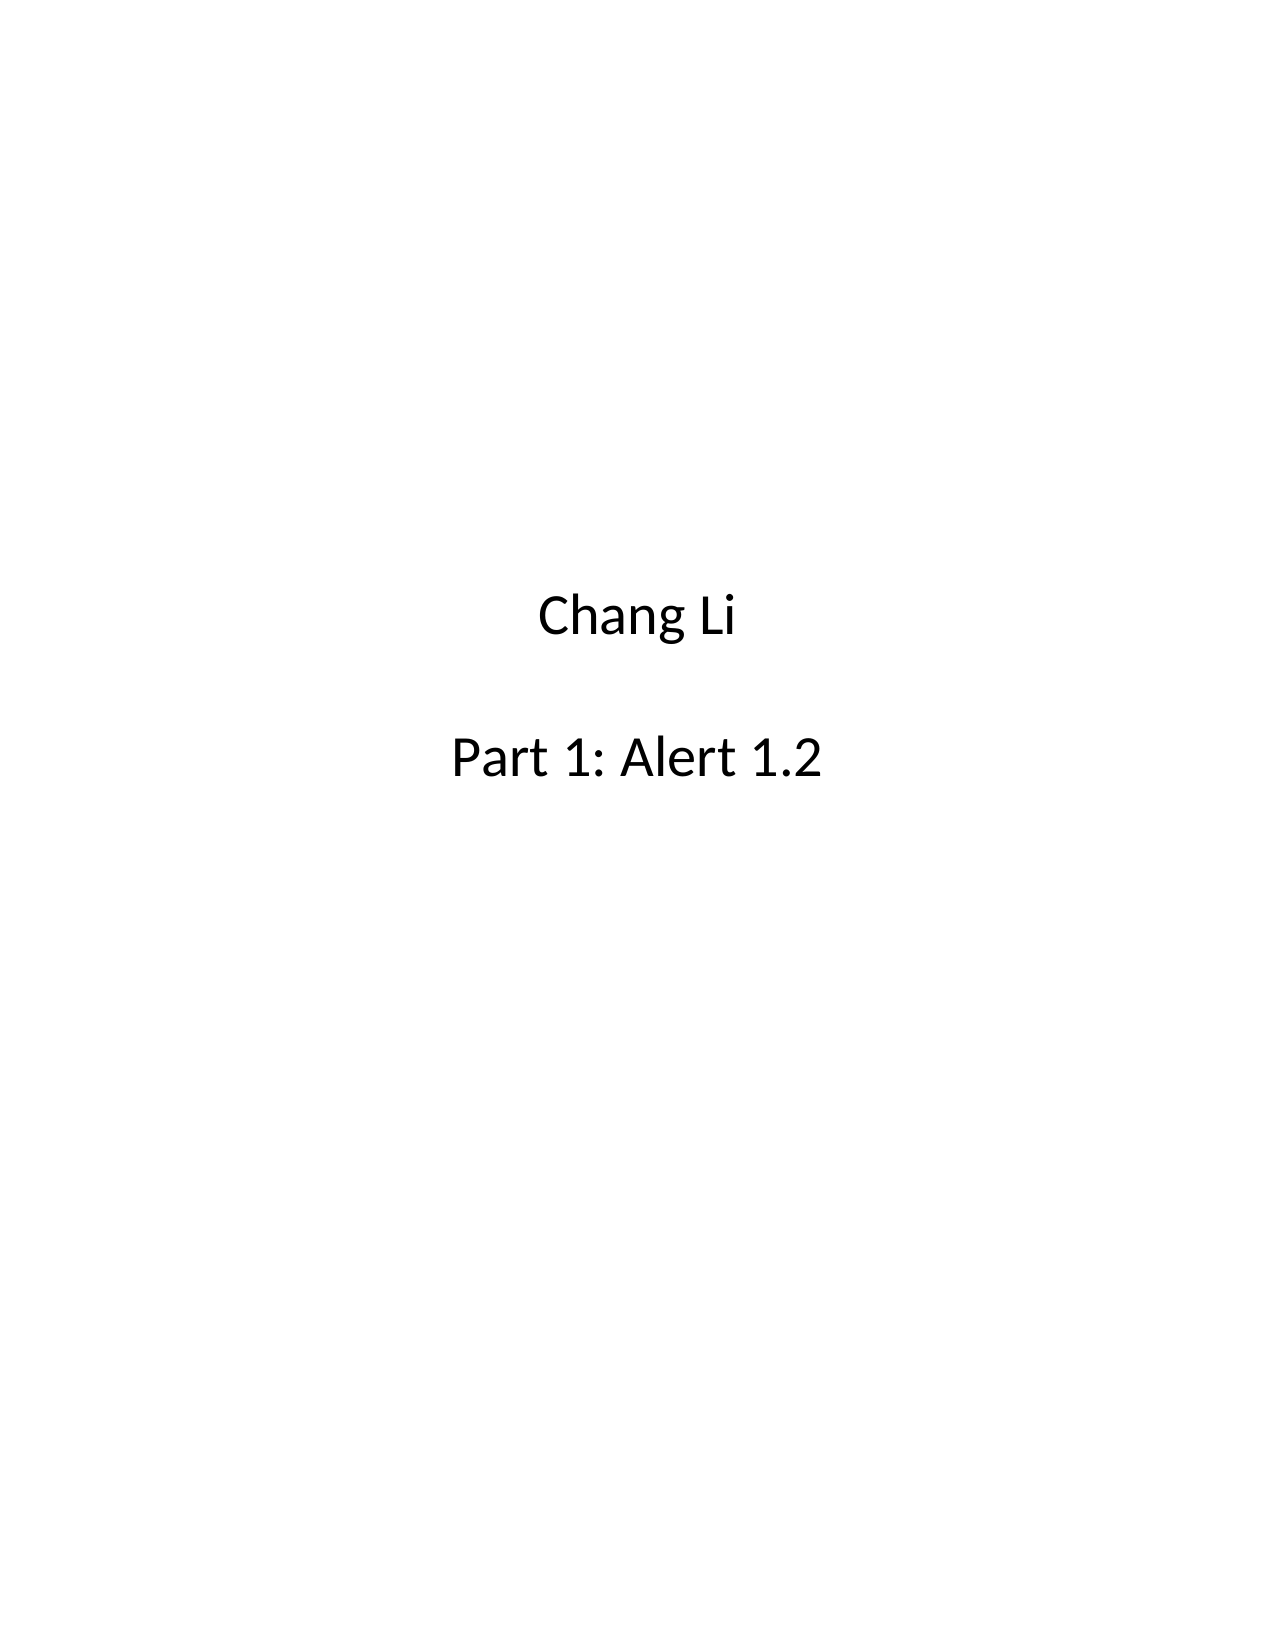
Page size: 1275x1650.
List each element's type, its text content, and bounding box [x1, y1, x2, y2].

text Part 1: Alert 1.2 [150, 720, 1125, 791]
text Chang Li [150, 577, 1125, 649]
